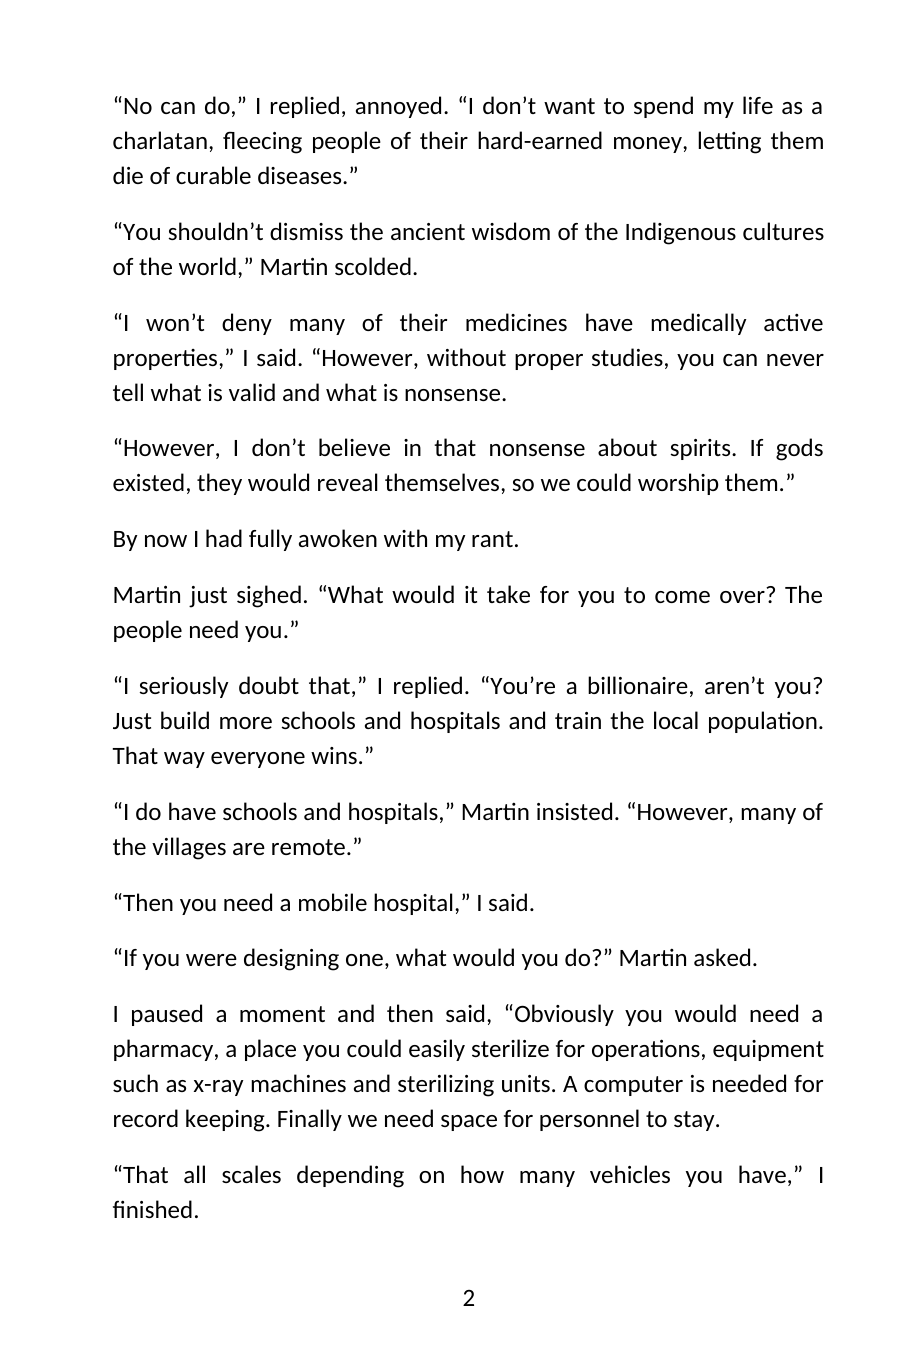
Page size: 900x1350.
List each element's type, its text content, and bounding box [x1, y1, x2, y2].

text “If you were designing one, what would you do?” Martin asked. [112, 942, 825, 973]
text “I do have schools and hospitals,” Martin insisted. “However, many of the villages are remote.” [112, 796, 825, 861]
text “I seriously doubt that,” I replied. “You’re a billionaire, aren’t you? Just build more schools and hospitals and train the local population. That way everyone wins.” [112, 670, 825, 771]
text Martin just sighed. “What would it take for you to come over? The people need you.” [112, 579, 825, 645]
text By now I had fully awoken with my rant. [112, 523, 825, 554]
text I paused a moment and then said, “Obviously you would need a pharmacy, a place you could easily sterilize for operations, equipment such as x-ray machines and sterilizing units. A computer is needed for record keeping. Finally we need space for personnel to stay. [112, 998, 825, 1134]
text “Then you need a mobile hospital,” I said. [112, 887, 825, 917]
text “That all scales depending on how many vehicles you have,” I finished. [112, 1159, 825, 1225]
text “However, I don’t believe in that nonsense about spirits. If gods existed, they would reveal themselves, so we could worship them.” [112, 432, 825, 498]
text “No can do,” I replied, annoyed. “I don’t want to spend my life as a charlatan, fleecing people of their hard-earned money, letting them die of curable diseases.” [112, 90, 825, 191]
text “I won’t deny many of their medicines have medically active properties,” I said. “However, without proper studies, you can never tell what is valid and what is nonsense. [112, 307, 825, 407]
text “You shouldn’t dismiss the ancient wisdom of the Indigenous cultures of the world,” Martin scolded. [112, 216, 825, 281]
